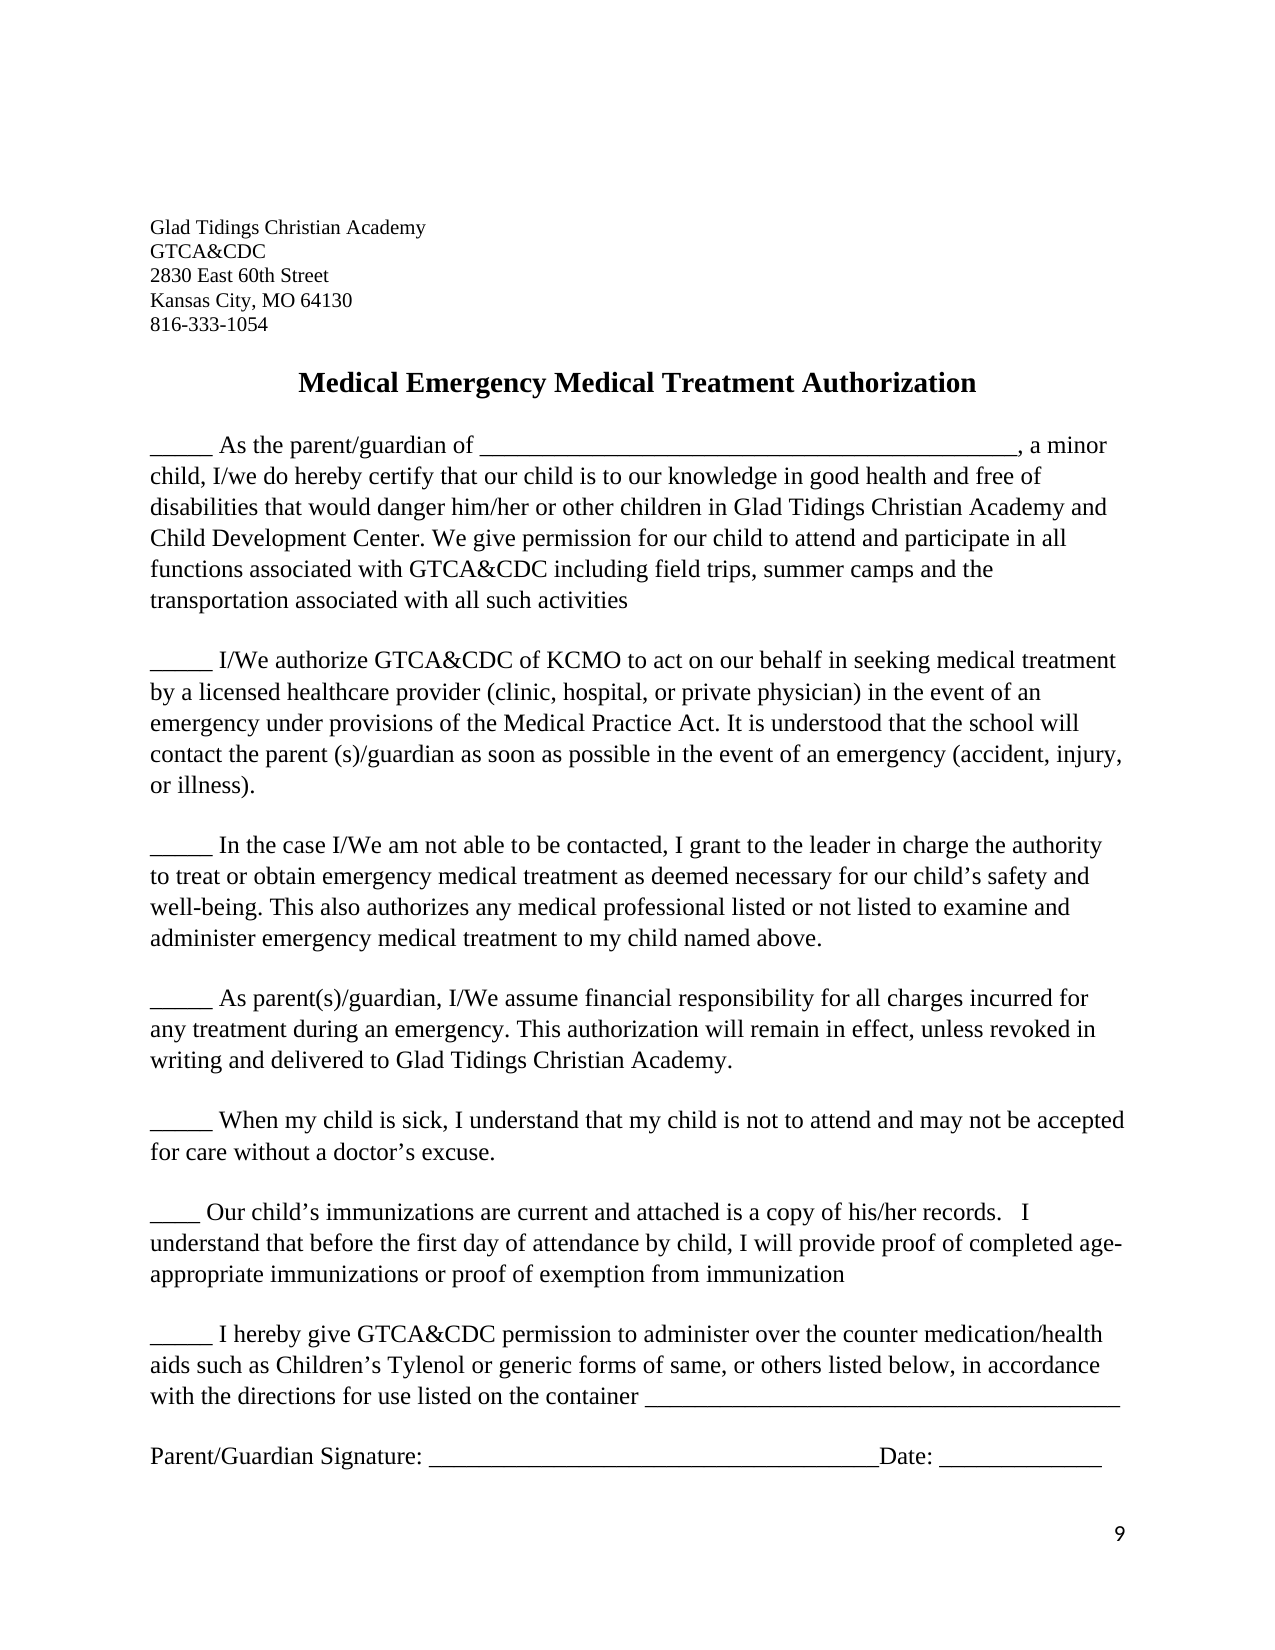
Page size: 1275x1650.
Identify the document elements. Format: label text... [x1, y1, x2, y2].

text _____ As parent(s)/guardian, I/We assume financial responsibility for all charges incurred for any treatment during an emergency. This authorization will remain in effect, unless revoked in writing and delivered to Glad Tidings Christian Academy. [150, 983, 1125, 1074]
text 816-333-1054 [150, 312, 1125, 336]
text GTCA&CDC [150, 239, 1125, 263]
text _____ As the parent/guardian of ___________________________________________, a minor child, I/we do hereby certify that our child is to our knowledge in good health and free of disabilities that would danger him/her or other children in Glad Tidings Christian Academy and Child Development Center. We give permission for our child to attend and participate in all functions associated with GTCA&CDC including field trips, summer camps and the transportation associated with all such activities [150, 430, 1125, 614]
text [150, 1441, 1125, 1470]
text 2830 East 60th Street [150, 263, 1125, 287]
text ____ Our child’s immunizations are current and attached is a copy of his/her records. I understand that before the first day of attendance by child, I will provide proof of completed age-appropriate immunizations or proof of exemption from immunization [150, 1197, 1125, 1288]
text Glad Tidings Christian Academy [150, 215, 1125, 239]
text _____ I hereby give GTCA&CDC permission to administer over the counter medication/health aids such as Children’s Tylenol or generic forms of same, or others listed below, in accordance with the directions for use listed on the container ______________________________________ [150, 1319, 1125, 1410]
text Medical Emergency Medical Treatment Authorization [150, 365, 1125, 398]
text _____ In the case I/We am not able to be contacted, I grant to the leader in charge the authority to treat or obtain emergency medical treatment as deemed necessary for our child’s safety and well-being. This also authorizes any medical professional listed or not listed to examine and administer emergency medical treatment to my child named above. [150, 830, 1125, 952]
text _____ When my child is sick, I understand that my child is not to attend and may not be accepted for care without a doctor’s excuse. [150, 1106, 1125, 1165]
text _____ I/We authorize GTCA&CDC of KCMO to act on our behalf in seeking medical treatment by a licensed healthcare provider (clinic, hospital, or private physician) in the event of an emergency under provisions of the Medical Practice Act. It is understood that the school will contact the parent (s)/guardian as soon as possible in the event of an emergency (accident, injury, or illness). [150, 646, 1125, 798]
text Kansas City, MO 64130 [150, 287, 1125, 312]
